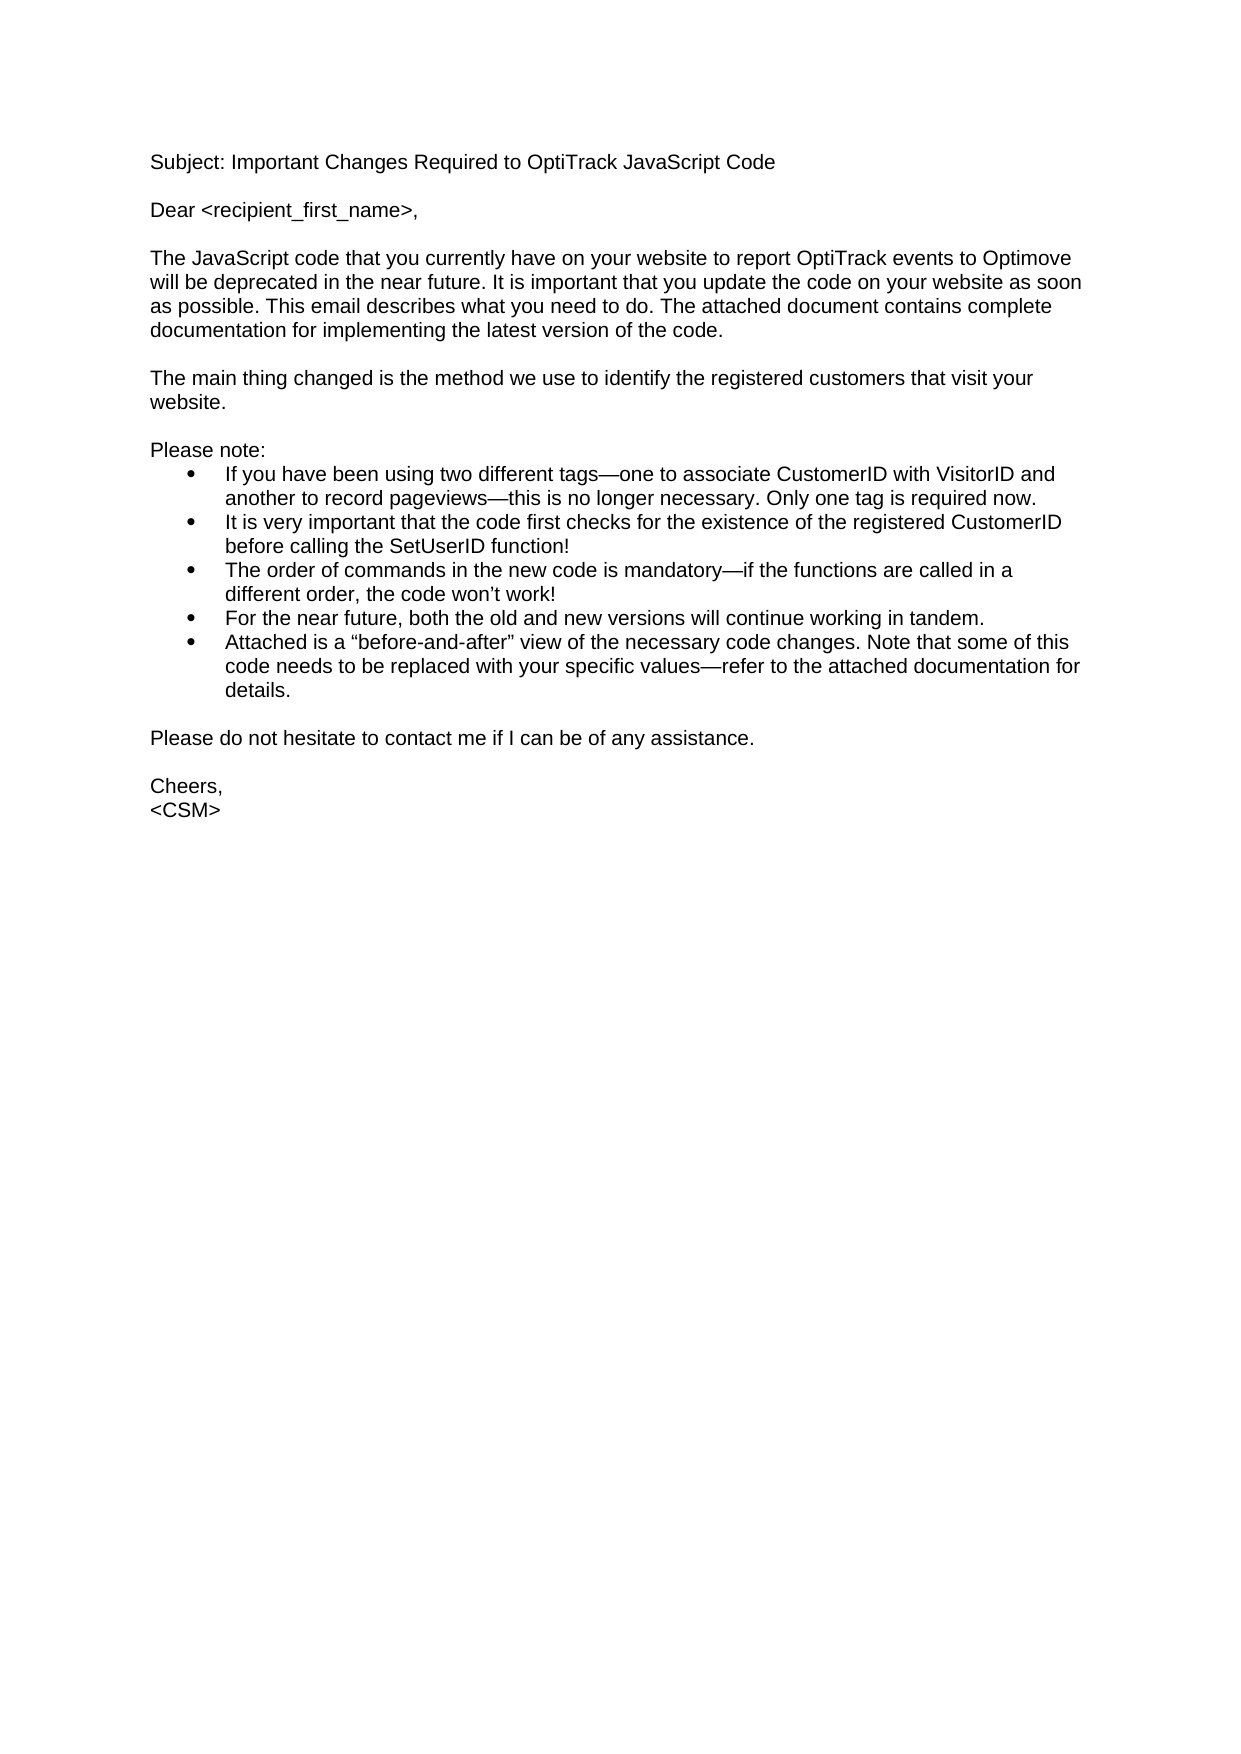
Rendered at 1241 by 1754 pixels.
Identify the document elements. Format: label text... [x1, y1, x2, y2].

list Attached is a “before-and-after” view of the necessary code changes. Note that some of this code needs to be replaced with your specific values—refer to the attached documentation for details. [187, 629, 1090, 702]
text Please note: [150, 437, 1090, 461]
list The order of commands in the new code is mandatory—if the functions are called in a different order, the code won’t work! [187, 557, 1090, 606]
text Please do not hesitate to contact me if I can be of any assistance. [150, 726, 1090, 749]
text Subject: Important Changes Required to OptiTrack JavaScript Code [150, 150, 1090, 174]
text <CSM> [150, 797, 1090, 821]
text The JavaScript code that you currently have on your website to report OptiTrack events to Optimove will be deprecated in the near future. It is important that you update the code on your website as soon as possible. This email describes what you need to do. The attached document contains complete documentation for implementing the latest version of the code. [150, 246, 1090, 342]
list For the near future, both the old and new versions will continue working in tandem. [187, 606, 1090, 629]
text Dear <recipient_first_name>, [150, 198, 1090, 222]
text The main thing changed is the method we use to identify the registered customers that visit your website. [150, 366, 1090, 413]
list It is very important that the code first checks for the existence of the registered CustomerID before calling the SetUserID function! [187, 509, 1090, 557]
text Cheers, [150, 773, 1090, 797]
list If you have been using two different tags—one to associate CustomerID with VisitorID and another to record pageviews—this is no longer necessary. Only one tag is required now. [187, 461, 1090, 509]
